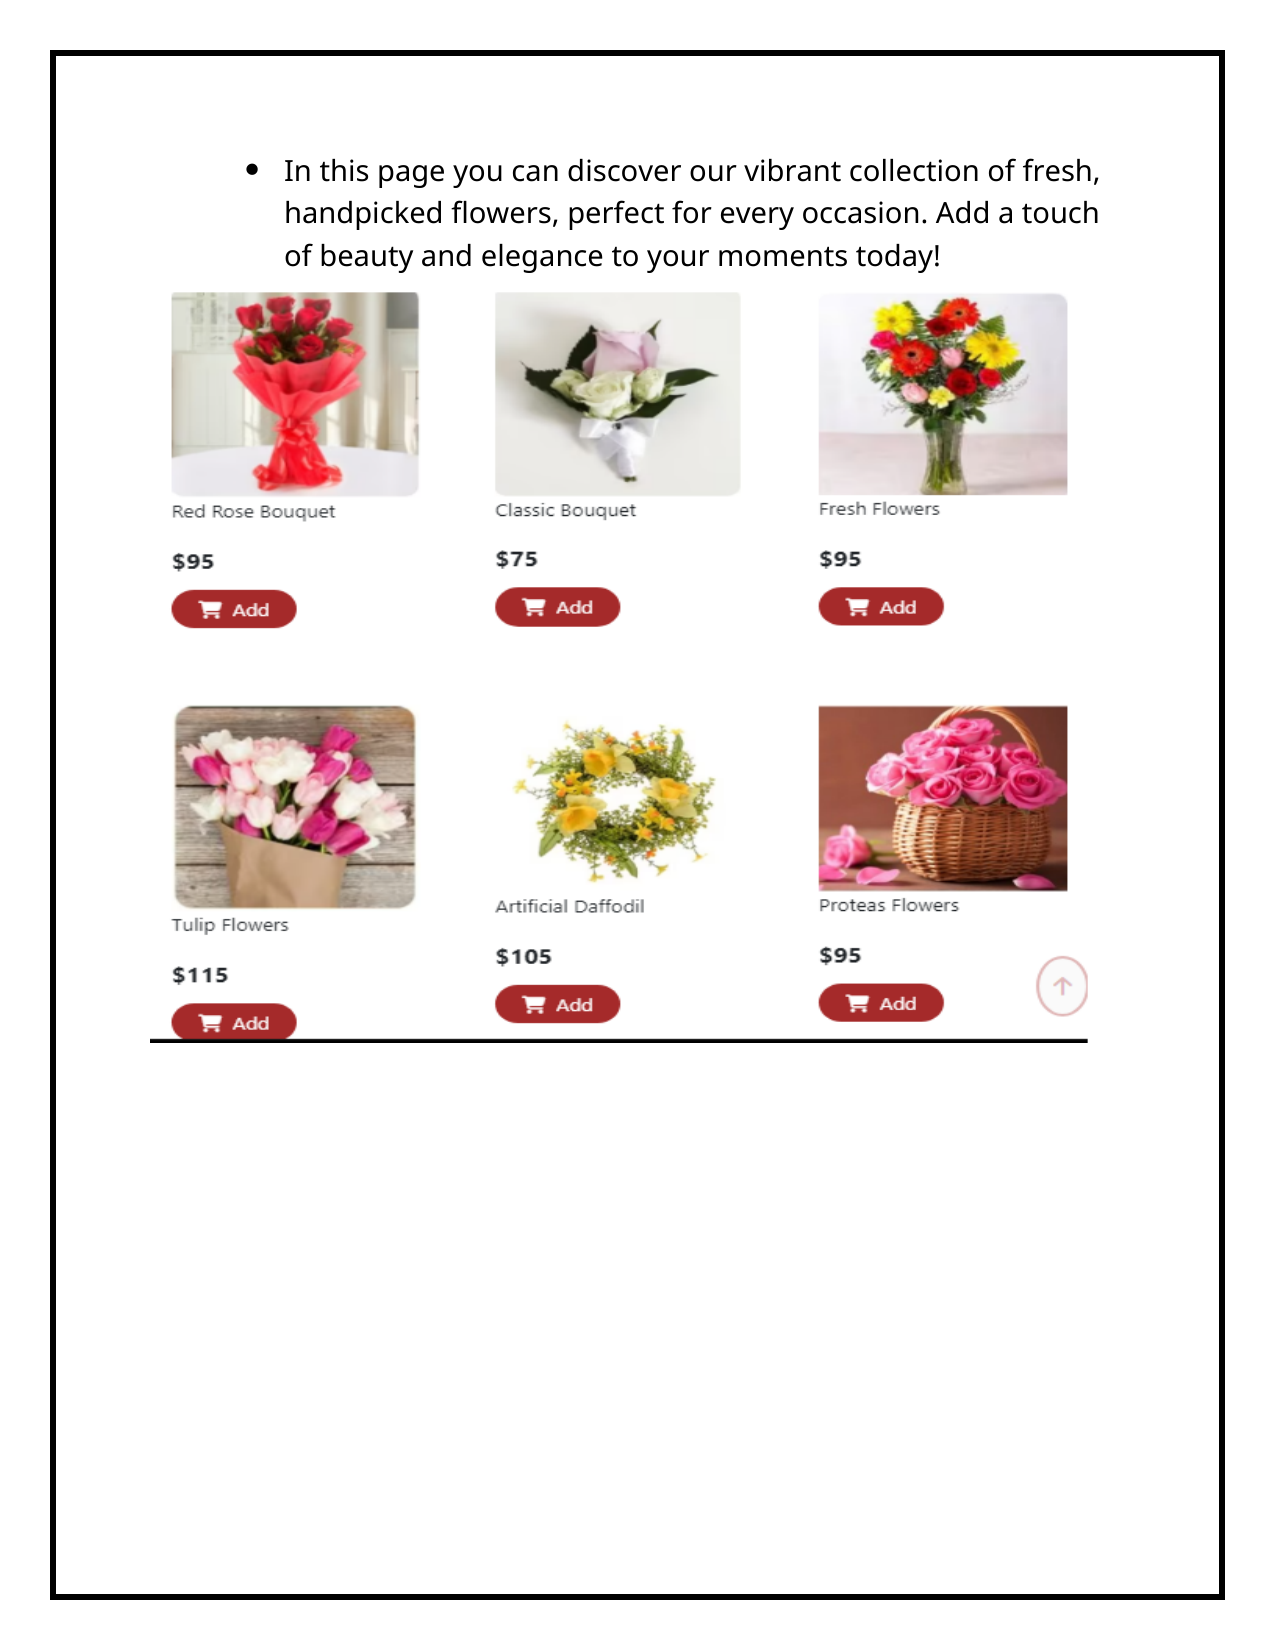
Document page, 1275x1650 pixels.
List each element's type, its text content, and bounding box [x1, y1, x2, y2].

list In this page you can discover our vibrant collection of fresh, handpicked flowers, perfect for every occasion. Add a touch of beauty and elegance to your moments today! [246, 150, 1125, 275]
picture [150, 278, 1088, 1043]
